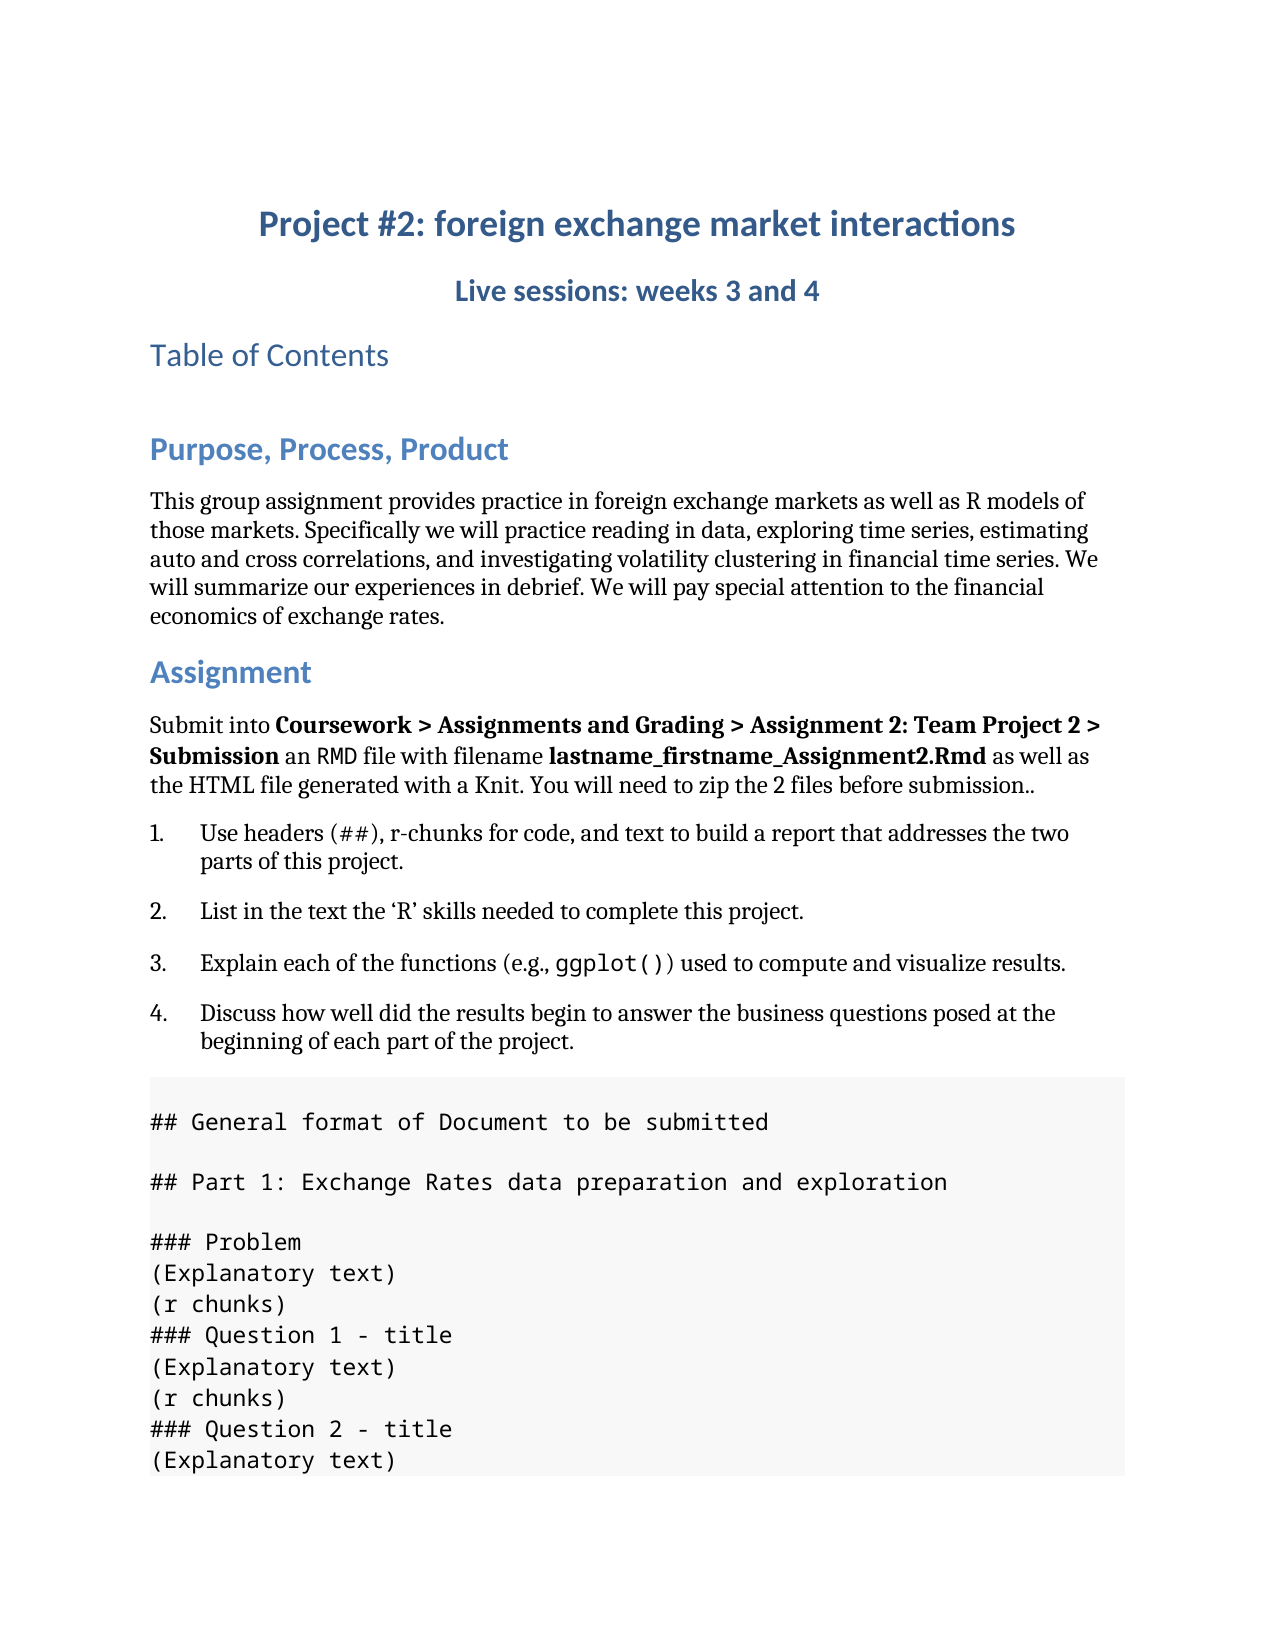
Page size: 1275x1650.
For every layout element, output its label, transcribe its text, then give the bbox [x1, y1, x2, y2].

list Explain each of the functions (e.g., ggplot()) used to compute and visualize results. [150, 946, 1125, 978]
subtitle Live sessions: weeks 3 and 4 [150, 271, 1125, 309]
list Use headers (##), r-chunks for code, and text to build a report that addresses the two parts of this project. [150, 818, 1125, 876]
subtitle Purpose, Process, Product [150, 427, 1125, 468]
list Discuss how well did the results begin to answer the business questions posed at the beginning of each part of the project. [150, 998, 1125, 1056]
list List in the text the ‘R’ skills needed to complete this project. [150, 897, 1125, 926]
text Submit into Coursework > Assignments and Grading > Assignment 2: Team Project 2 > Submission an RMD file with filename lastname_firstname_Assignment2.Rmd as well as the HTML file generated with a Knit. You will need to zip the 2 files before submission.. [150, 711, 1125, 800]
title Project #2: foreign exchange market interactions [150, 200, 1125, 246]
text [150, 1077, 1125, 1476]
text This group assignment provides practice in foreign exchange markets as well as R models of those markets. Specifically we will practice reading in data, exploring time series, estimating auto and cross correlations, and investigating volatility clustering in financial time series. We will summarize our experiences in debrief. We will pay special attention to the financial economics of exchange rates. [150, 487, 1125, 631]
subtitle Assignment [150, 652, 1125, 692]
